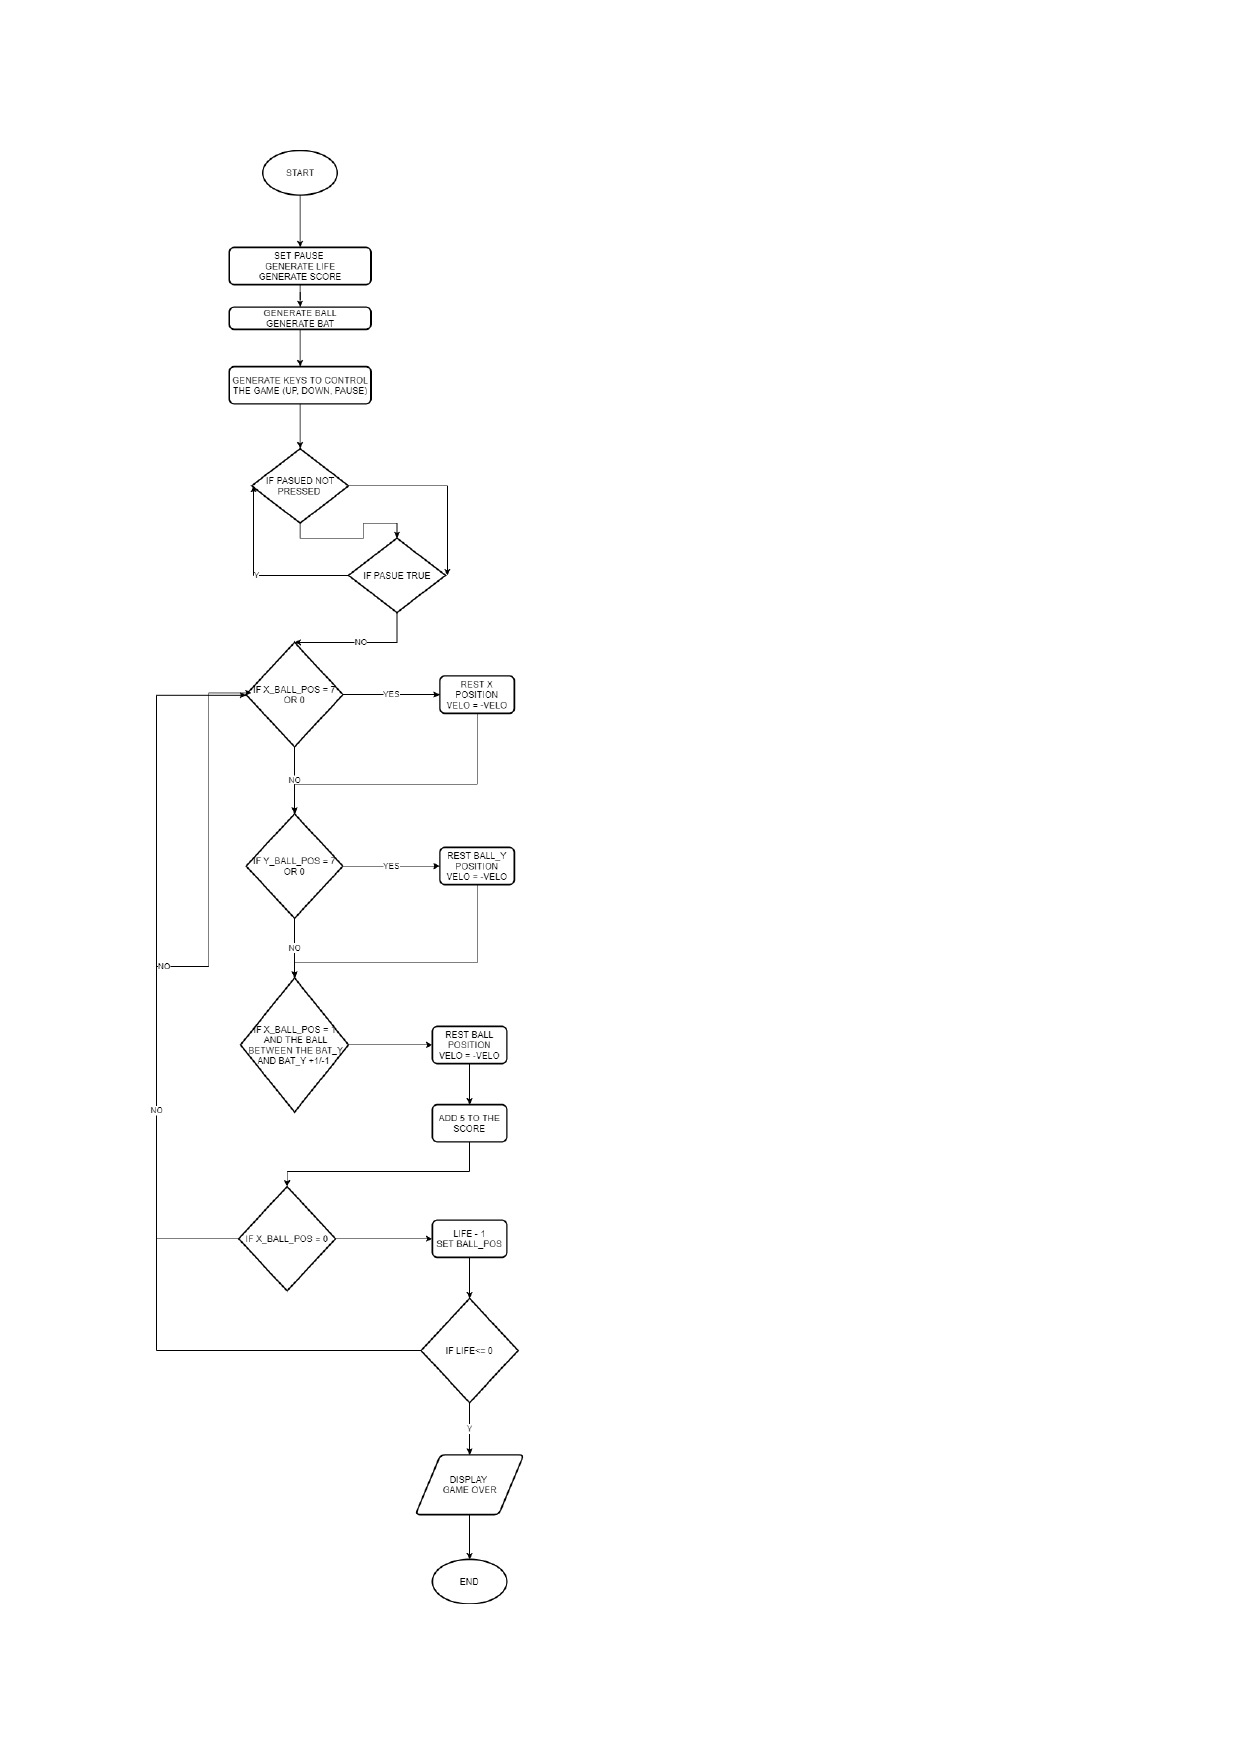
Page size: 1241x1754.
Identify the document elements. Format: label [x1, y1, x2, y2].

picture [150, 150, 524, 1604]
